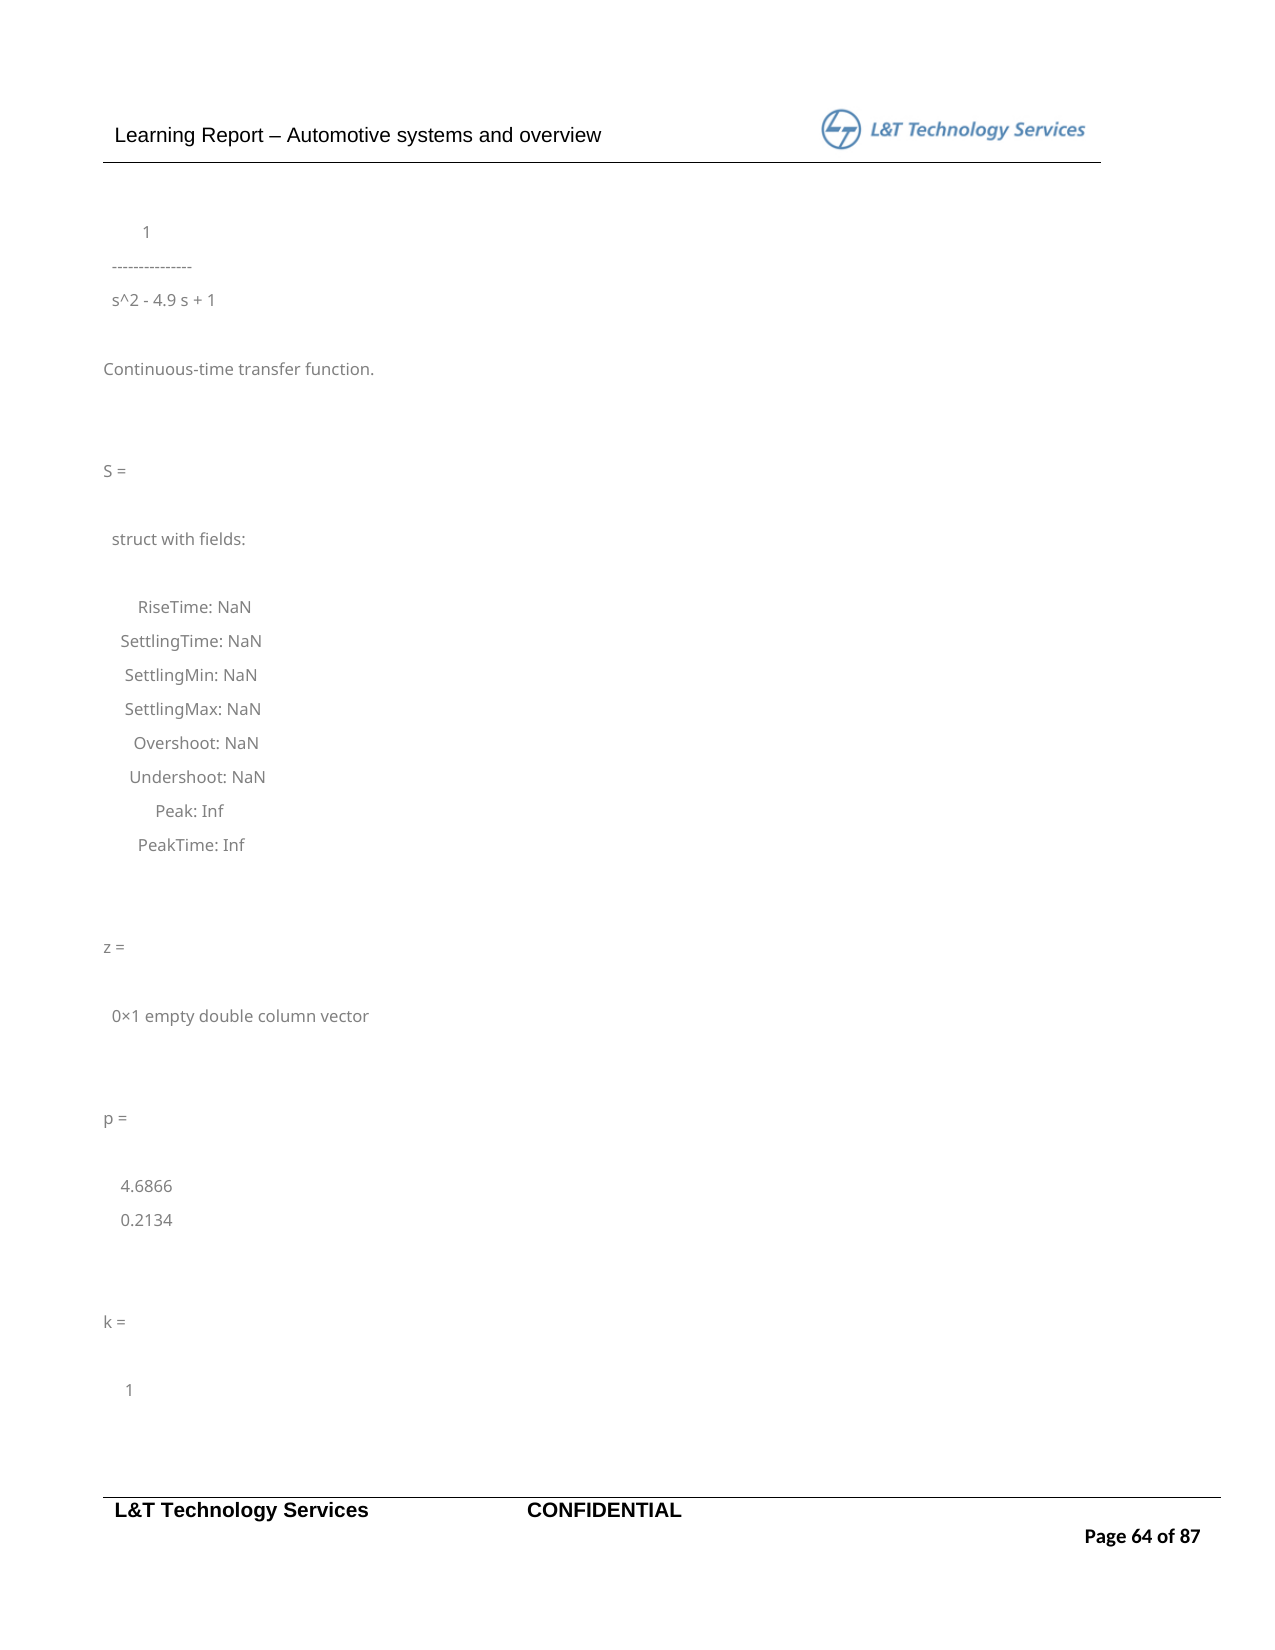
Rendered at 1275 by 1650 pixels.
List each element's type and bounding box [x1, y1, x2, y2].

text [103, 187, 1162, 1436]
